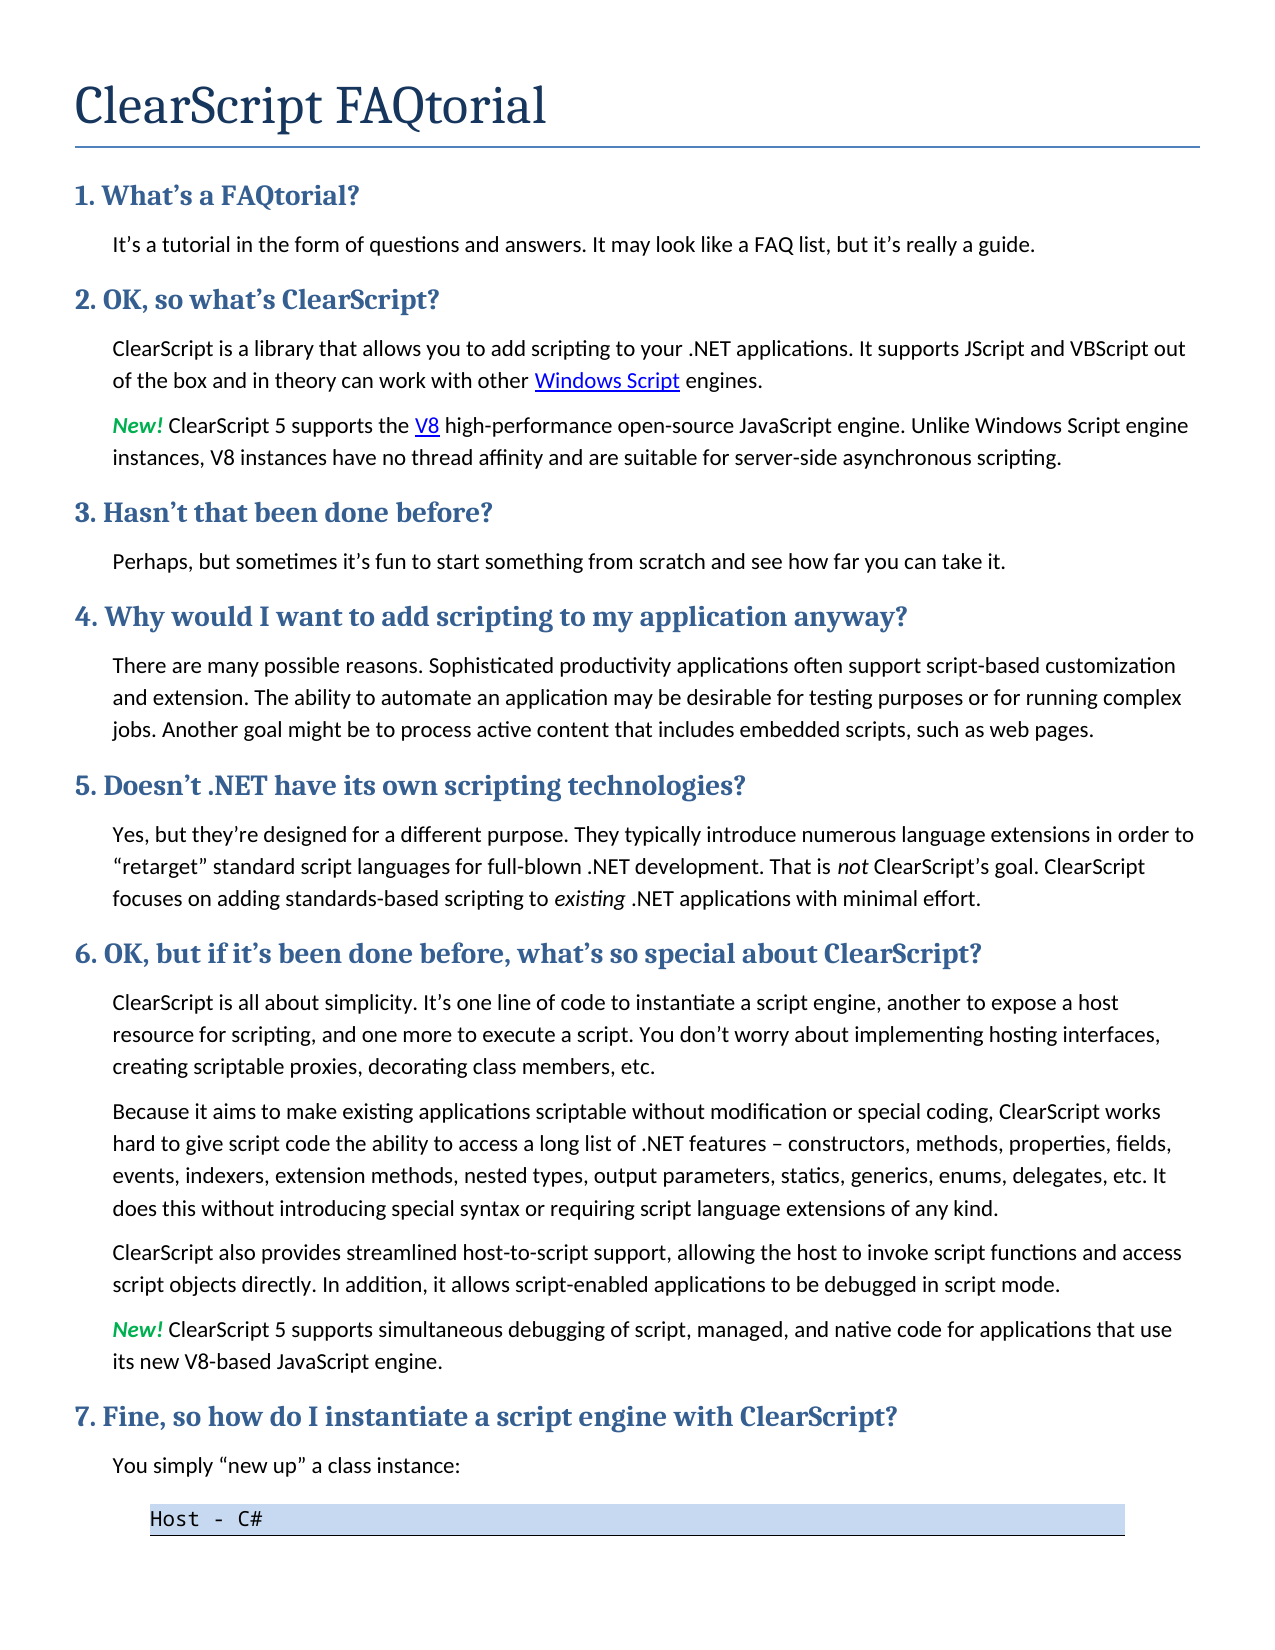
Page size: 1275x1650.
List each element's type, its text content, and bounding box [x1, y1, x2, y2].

text You simply “new up” a class instance: [112, 1452, 1200, 1479]
text New! ClearScript 5 supports simultaneous debugging of script, managed, and native code for applications that use its new V8-based JavaScript engine. [112, 1315, 1200, 1376]
text New! ClearScript 5 supports the V8 high-performance open-source JavaScript engine. Unlike Windows Script engine instances, V8 instances have no thread affinity and are suitable for server-side asynchronous scripting. [112, 411, 1200, 471]
text It’s a tutorial in the form of questions and answers. It may look like a FAQ list, but it’s really a guide. [112, 230, 1200, 258]
text Perhaps, but sometimes it’s fun to start something from scratch and see how far you can take it. [112, 547, 1200, 575]
title ClearScript FAQtorial [75, 75, 1200, 146]
text Host - C# [150, 1504, 1125, 1535]
subtitle Fine, so how do I instantiate a script engine with ClearScript? [75, 1401, 1200, 1434]
text ClearScript is all about simplicity. It’s one line of code to instantiate a script engine, another to expose a host resource for scripting, and one more to execute a script. You don’t worry about implementing hosting interfaces, creating scriptable proxies, decorating class members, etc. [112, 988, 1200, 1081]
text There are many possible reasons. Sophisticated productivity applications often support script-based customization and extension. The ability to automate an application may be desirable for testing purposes or for running complex jobs. Another goal might be to process active content that includes embedded scripts, such as web pages. [112, 651, 1200, 744]
subtitle OK, so what’s ClearScript? [75, 283, 1200, 317]
text Yes, but they’re designed for a different purpose. They typically introduce numerous language extensions in order to “retarget” standard script languages for full-blown .NET development. That is not ClearScript’s goal. ClearScript focuses on adding standards-based scripting to existing .NET applications with minimal effort. [112, 820, 1200, 912]
subtitle OK, but if it’s been done before, what’s so special about ClearScript? [75, 937, 1200, 971]
text ClearScript also provides streamlined host-to-script support, allowing the host to invoke script functions and access script objects directly. In addition, it allows script-enabled applications to be debugged in script mode. [112, 1238, 1200, 1299]
text Because it aims to make existing applications scriptable without modification or special coding, ClearScript works hard to give script code the ability to access a long list of .NET features – constructors, methods, properties, fields, events, indexers, extension methods, nested types, output parameters, statics, generics, enums, delegates, etc. It does this without introducing special syntax or requiring script language extensions of any kind. [112, 1097, 1200, 1222]
subtitle Hasn’t that been done before? [75, 496, 1200, 530]
subtitle Why would I want to add scripting to my application anyway? [75, 600, 1200, 634]
subtitle What’s a FAQtorial? [75, 179, 1200, 212]
text ClearScript is a library that allows you to add scripting to your .NET applications. It supports JScript and VBScript out of the box and in theory can work with other Windows Script engines. [112, 334, 1200, 394]
subtitle Doesn’t .NET have its own scripting technologies? [75, 769, 1200, 802]
